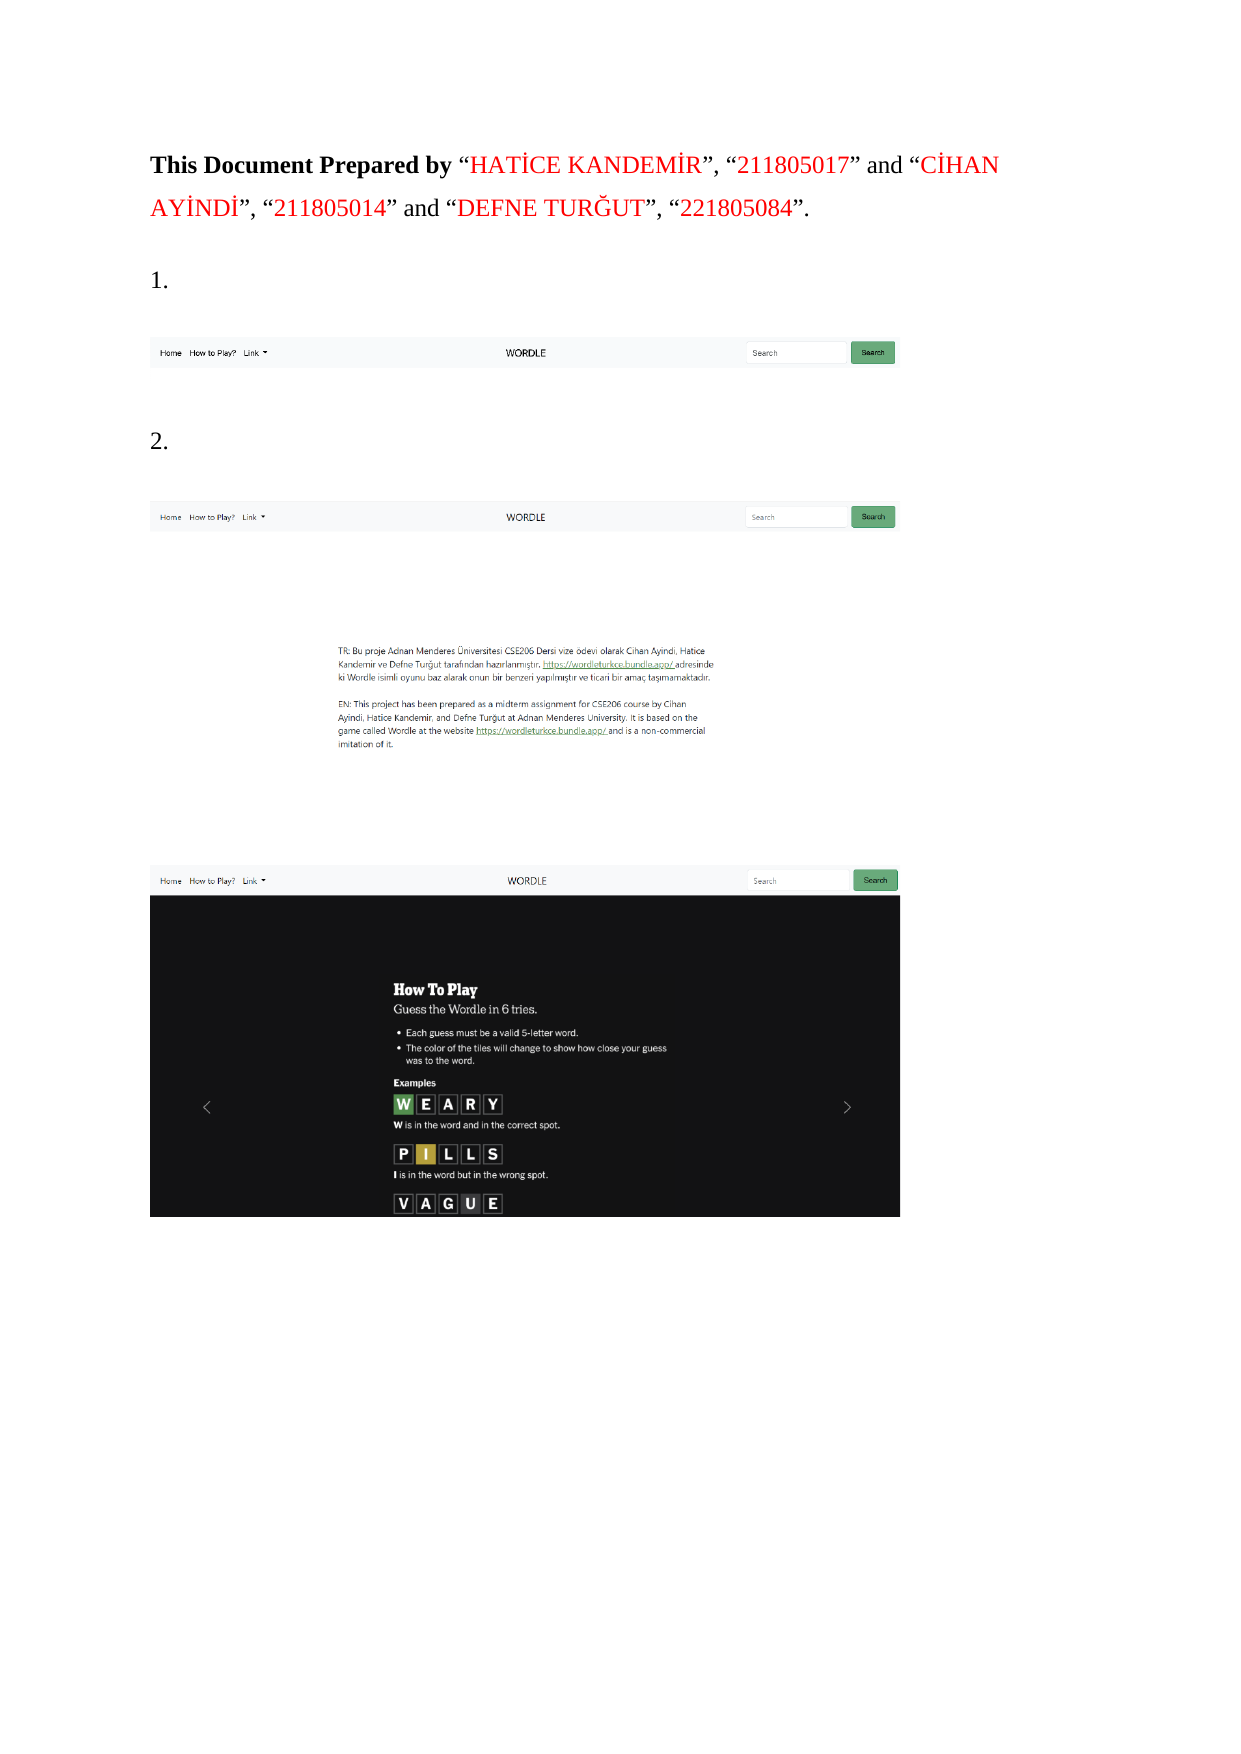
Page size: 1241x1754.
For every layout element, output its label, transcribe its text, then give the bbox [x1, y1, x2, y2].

picture [150, 498, 901, 852]
picture [150, 337, 901, 383]
text 2. [150, 426, 1090, 455]
text 1. [150, 265, 1090, 294]
picture [150, 865, 901, 1217]
text This Document Prepared by “HATİCE KANDEMİR”, “211805017” and “CİHAN AYİNDİ”, “211805014” and “DEFNE TURĞUT”, “221805084”. [150, 150, 1090, 222]
